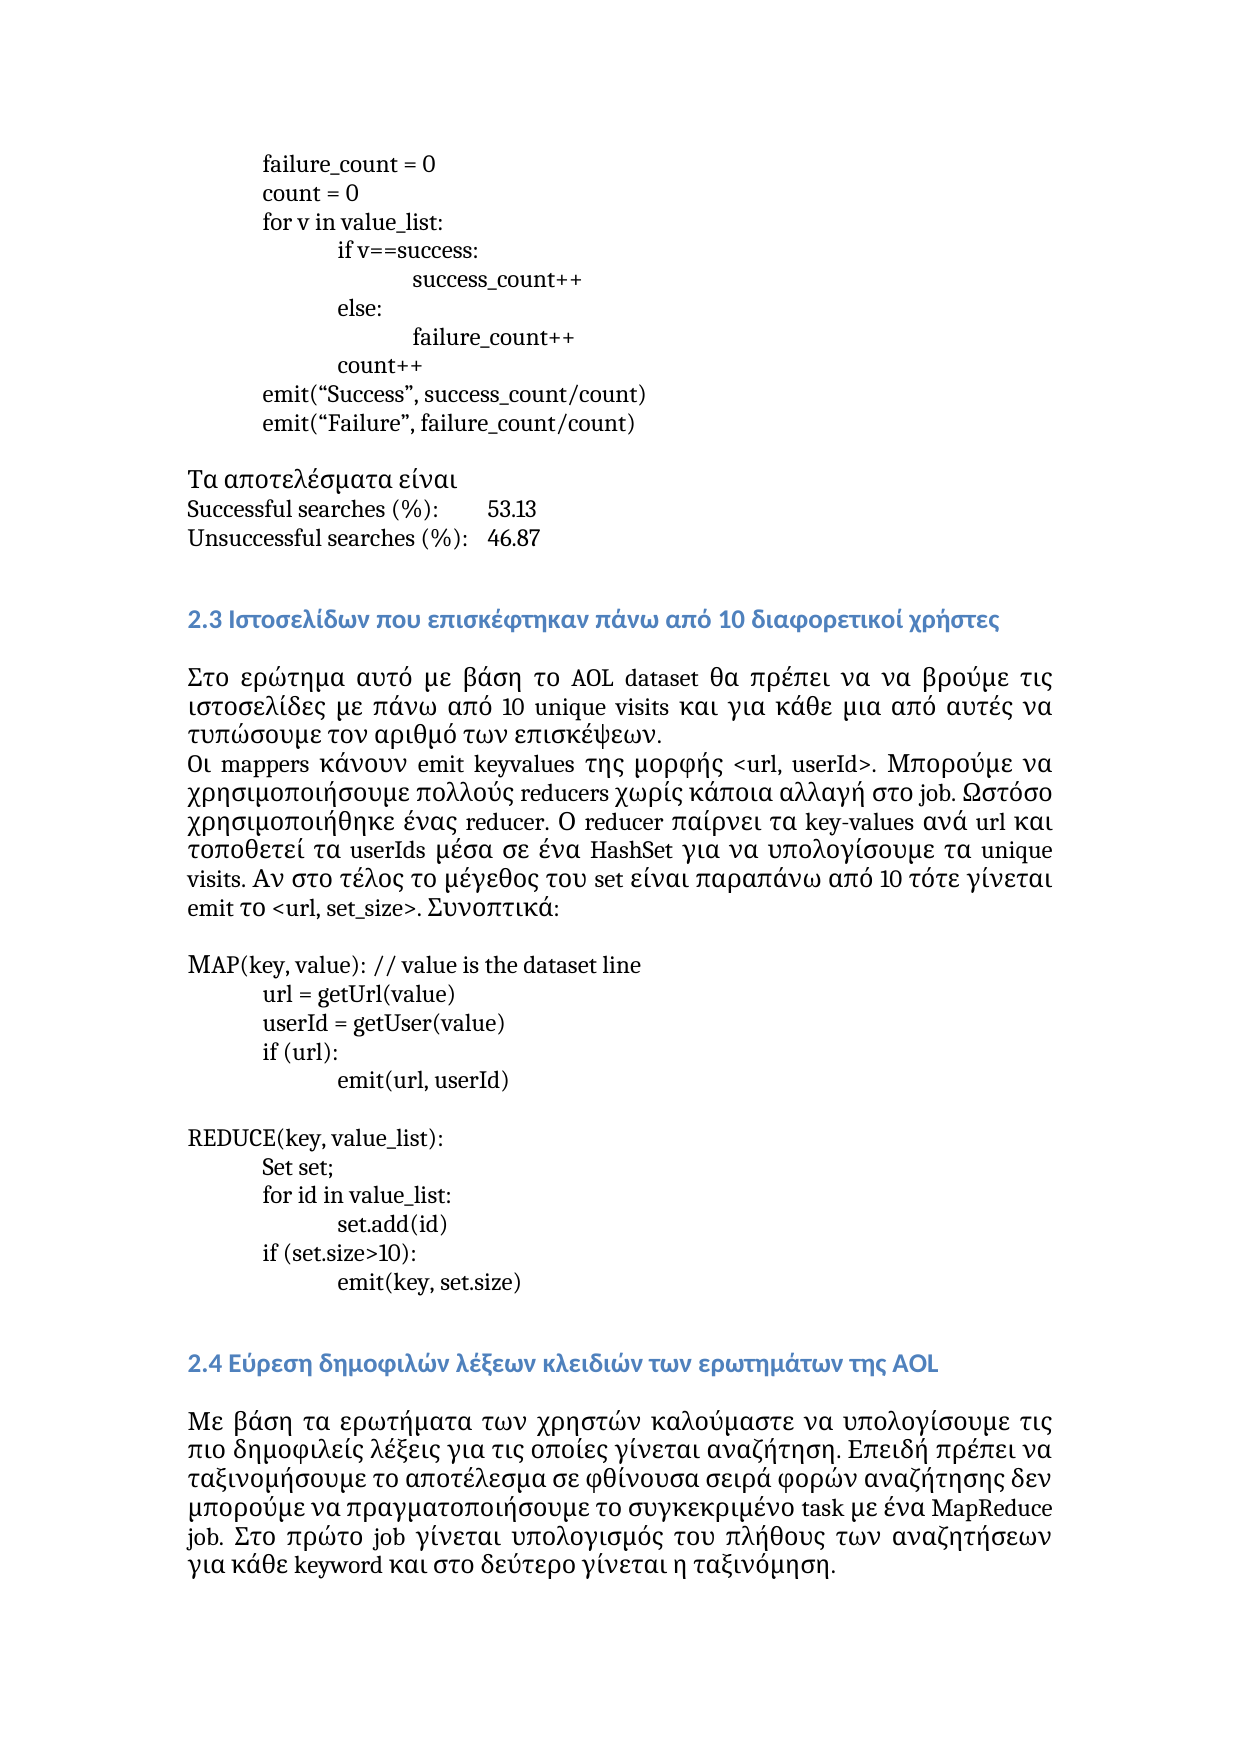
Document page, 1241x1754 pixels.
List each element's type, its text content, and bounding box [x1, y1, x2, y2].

text if (url): [187, 1038, 1053, 1066]
text ΜAP(key, value): // value is the dataset line [187, 951, 1053, 980]
text Τα αποτελέσματα είναι [187, 466, 1053, 495]
subtitle 2.4 Εύρεση δημοφιλών λέξεων κλειδιών των ερωτημάτων της AOL [187, 1346, 1053, 1379]
text REDUCE(key, value_list): [187, 1124, 1053, 1153]
text Set set; [187, 1153, 1053, 1181]
text Oι mappers κάνουν emit keyvalues της μορφής <url, userId>. Μπορούμε να χρησιμοποιήσουμε πολλούς reducers χωρίς κάποια αλλαγή στο job. Ωστόσο χρησιμοποιήθηκε ένας reducer. Ο reducer παίρνει τα key-values ανά url και τοποθετεί τα userIds μέσα σε ένα HashSet για να υπολογίσουμε τα unique visits. Αν στο τέλος το μέγεθος του set είναι παραπάνω από 10 τότε γίνεται emit το <url, set_size>. Συνοπτικά: [187, 750, 1053, 923]
text emit(“Success”, success_count/count) [187, 380, 1053, 409]
text Unsuccessful searches (%): 46.87 [187, 524, 1053, 552]
text success_count++ [187, 265, 1053, 294]
text for v in value_list: [187, 207, 1053, 236]
text emit(url, userId) [187, 1066, 1053, 1095]
text emit(key, set.size) [187, 1268, 1053, 1296]
text count++ [187, 351, 1053, 380]
text userId = getUser(value) [187, 1009, 1053, 1038]
text failure_count = 0 [187, 150, 1053, 179]
text set.add(id) [187, 1210, 1053, 1239]
text Successful searches (%): 53.13 [187, 495, 1053, 524]
text failure_count++ [187, 322, 1053, 351]
text count = 0 [187, 179, 1053, 207]
text for id in value_list: [187, 1181, 1053, 1210]
text Στο ερώτημα αυτό με βάση το AOL dataset θα πρέπει να να βρούμε τις ιστοσελίδες με πάνω από 10 unique visits και για κάθε μια από αυτές να τυπώσουμε τον αριθμό των επισκέψεων. [187, 664, 1053, 750]
text if (set.size>10): [187, 1239, 1053, 1268]
text url = getUrl(value) [187, 980, 1053, 1009]
subtitle 2.3 Ιστοσελίδων που επισκέφτηκαν πάνω από 10 διαφορετικοί χρήστες [187, 602, 1053, 635]
text Με βάση τα ερωτήματα των χρηστών καλούμαστε να υπολογίσουμε τις πιο δημοφιλείς λέξεις για τις οποίες γίνεται αναζήτηση. Επειδή πρέπει να ταξινομήσουμε το αποτέλεσμα σε φθίνουσα σειρά φορών αναζήτησης δεν μπορούμε να πραγματοποιήσουμε το συγκεκριμένο task με ένα MapReduce job. Στο πρώτο job γίνεται υπολογισμός του πλήθους των αναζητήσεων για κάθε keyword και στο δεύτερο γίνεται η ταξινόμηση. [187, 1408, 1053, 1580]
text if v==success: [187, 236, 1053, 265]
text else: [187, 294, 1053, 322]
text emit(“Failure”, failure_count/count) [187, 409, 1053, 437]
